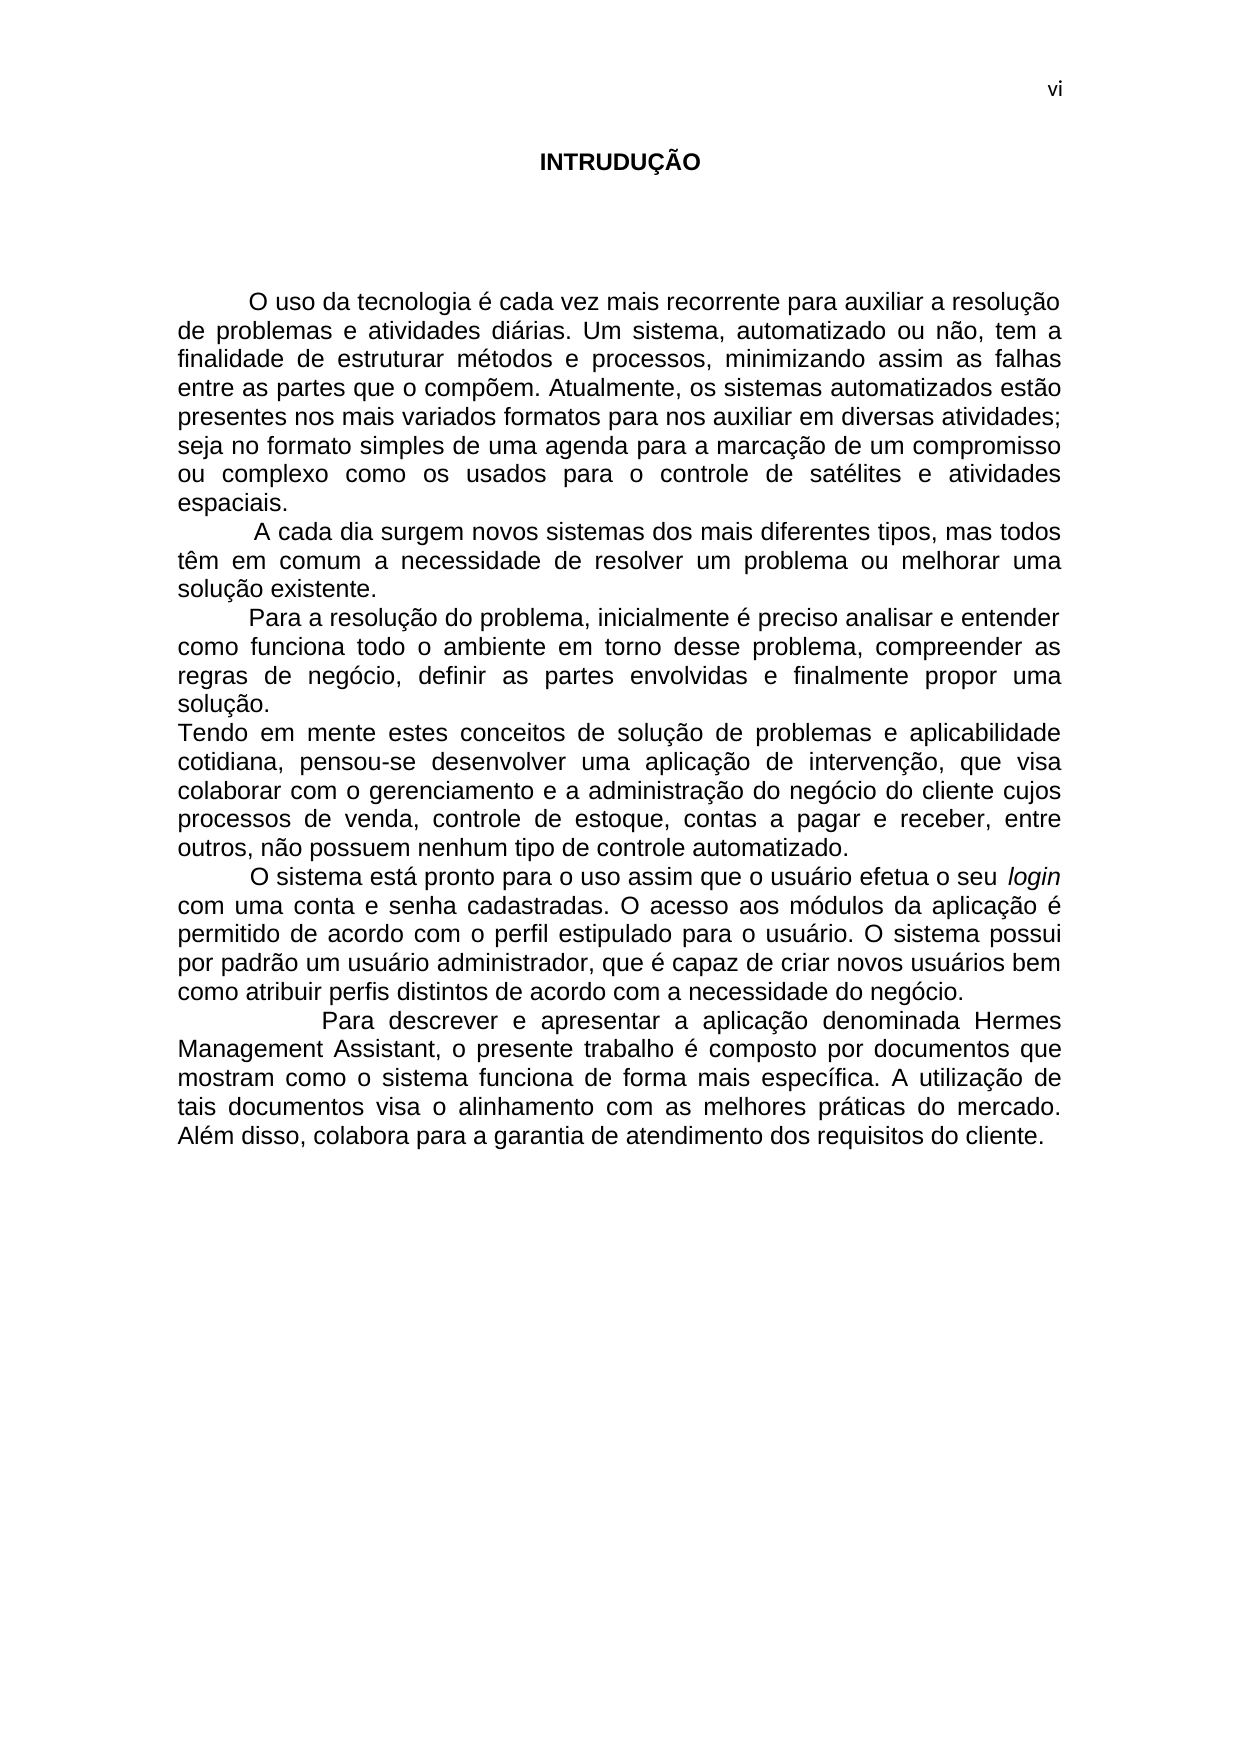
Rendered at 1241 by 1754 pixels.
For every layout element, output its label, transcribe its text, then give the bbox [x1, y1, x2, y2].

text O sistema está pronto para o uso assim que o usuário efetua o seu login com uma conta e senha cadastradas. O acesso aos módulos da aplicação é permitido de acordo com o perfil estipulado para o usuário. O sistema possui por padrão um usuário administrador, que é capaz de criar novos usuários bem como atribuir perfis distintos de acordo com a necessidade do negócio. [177, 862, 1063, 1006]
text A cada dia surgem novos sistemas dos mais diferentes tipos, mas todos têm em comum a necessidade de resolver um problema ou melhorar uma solução existente. [177, 517, 1063, 603]
text Tendo em mente estes conceitos de solução de problemas e aplicabilidade cotidiana, pensou-se desenvolver uma aplicação de intervenção, que visa colaborar com o gerenciamento e a administração do negócio do cliente cujos processos de venda, controle de estoque, contas a pagar e receber, entre outros, não possuem nenhum tipo de controle automatizado. [177, 718, 1063, 862]
text Para descrever e apresentar a aplicação denominada Hermes Management Assistant, o presente trabalho é composto por documentos que mostram como o sistema funciona de forma mais específica. A utilização de tais documentos visa o alinhamento com as melhores práticas do mercado. Além disso, colabora para a garantia de atendimento dos requisitos do cliente. [177, 1006, 1063, 1149]
text O uso da tecnologia é cada vez mais recorrente para auxiliar a resolução de problemas e atividades diárias. Um sistema, automatizado ou não, tem a finalidade de estruturar métodos e processos, minimizando assim as falhas entre as partes que o compõem. Atualmente, os sistemas automatizados estão presentes nos mais variados formatos para nos auxiliar em diversas atividades; seja no formato simples de uma agenda para a marcação de um compromisso ou complexo como os usados para o controle de satélites e atividades espaciais. [177, 287, 1063, 517]
text Para a resolução do problema, inicialmente é preciso analisar e entender como funciona todo o ambiente em torno desse problema, compreender as regras de negócio, definir as partes envolvidas e finalmente propor uma solução. [177, 603, 1063, 718]
text INTRUDUÇÃO [177, 148, 1063, 175]
